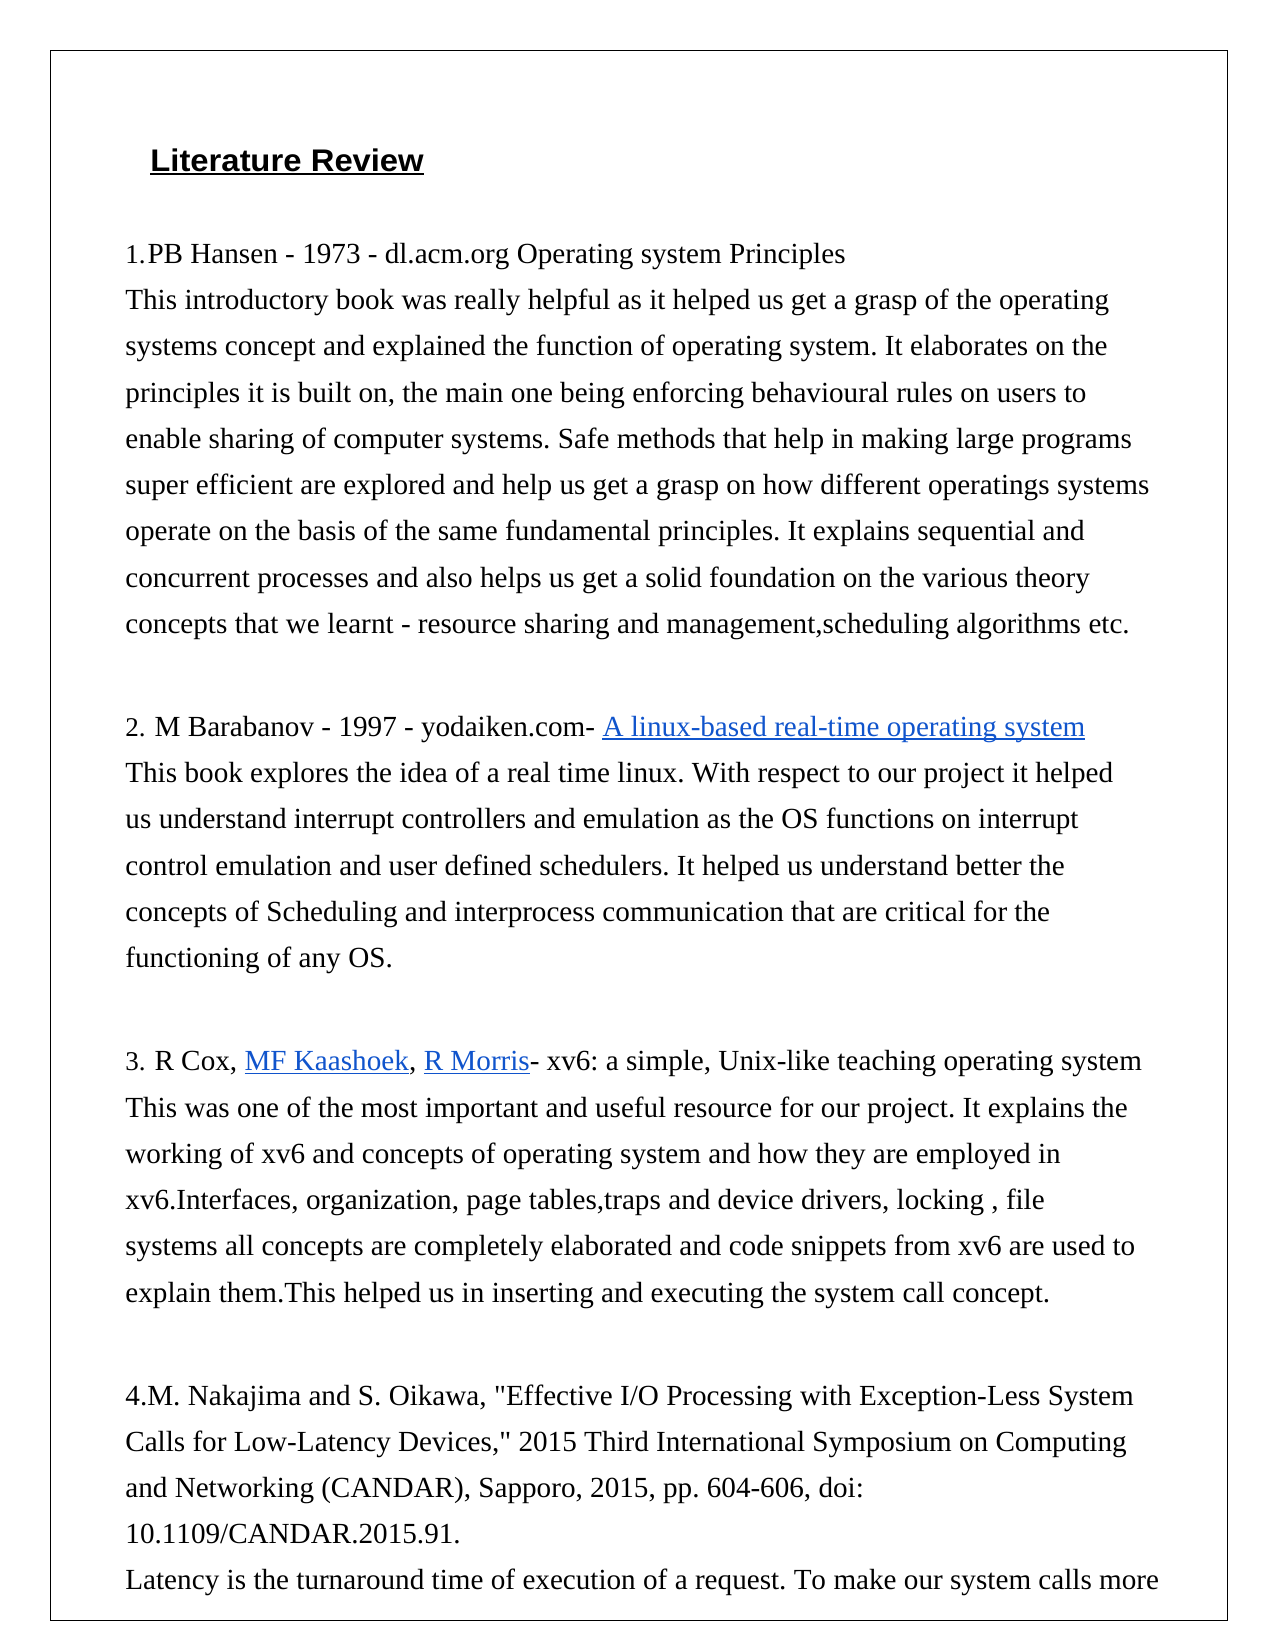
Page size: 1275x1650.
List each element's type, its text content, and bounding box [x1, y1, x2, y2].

text 4.M. Nakajima and S. Oikawa, "Effective I/O Processing with Exception-Less System Calls for Low-Latency Devices," 2015 Third International Symposium on Computing and Networking (CANDAR), Sapporo, 2015, pp. 604-606, doi: 10.1109/CANDAR.2015.91. [125, 1378, 1161, 1550]
list M Barabanov - 1997 - yodaiken.com- A linux-based real-time operating system [125, 709, 1177, 742]
text Latency is the turnaround time of execution of a request. To make our system calls more [125, 1563, 1177, 1596]
list PB Hansen - 1973 - dl.acm.org Operating system Principles [125, 236, 1177, 269]
text Literature Review [150, 142, 1177, 178]
list R Cox, MF Kaashoek, R Morris- xv6: a simple, Unix-like teaching operating system This was one of the most important and useful resource for our project. It explains the working of xv6 and concepts of operating system and how they are employed in xv6.Interfaces, organization, page tables,traps and device drivers, locking , file systems all concepts are completely elaborated and code snippets from xv6 are used to explain them.This helped us in inserting and executing the system call concept. [125, 1043, 1144, 1308]
text This introductory book was really helpful as it helped us get a grasp of the operating systems concept and explained the function of operating system. It elaborates on the principles it is built on, the main one being enforcing behavioural rules on users to enable sharing of computer systems. Safe methods that help in making large programs super efficient are explored and help us get a grasp on how different operatings systems operate on the basis of the same fundamental principles. It explains sequential and concurrent processes and also helps us get a solid foundation on the various theory concepts that we learnt - resource sharing and management,scheduling algorithms etc. [125, 282, 1158, 639]
text This book explores the idea of a real time linux. With respect to our project it helped us understand interrupt controllers and emulation as the OS functions on interrupt control emulation and user defined schedulers. It helped us understand better the concepts of Scheduling and interprocess communication that are critical for the functioning of any OS. [125, 755, 1146, 974]
